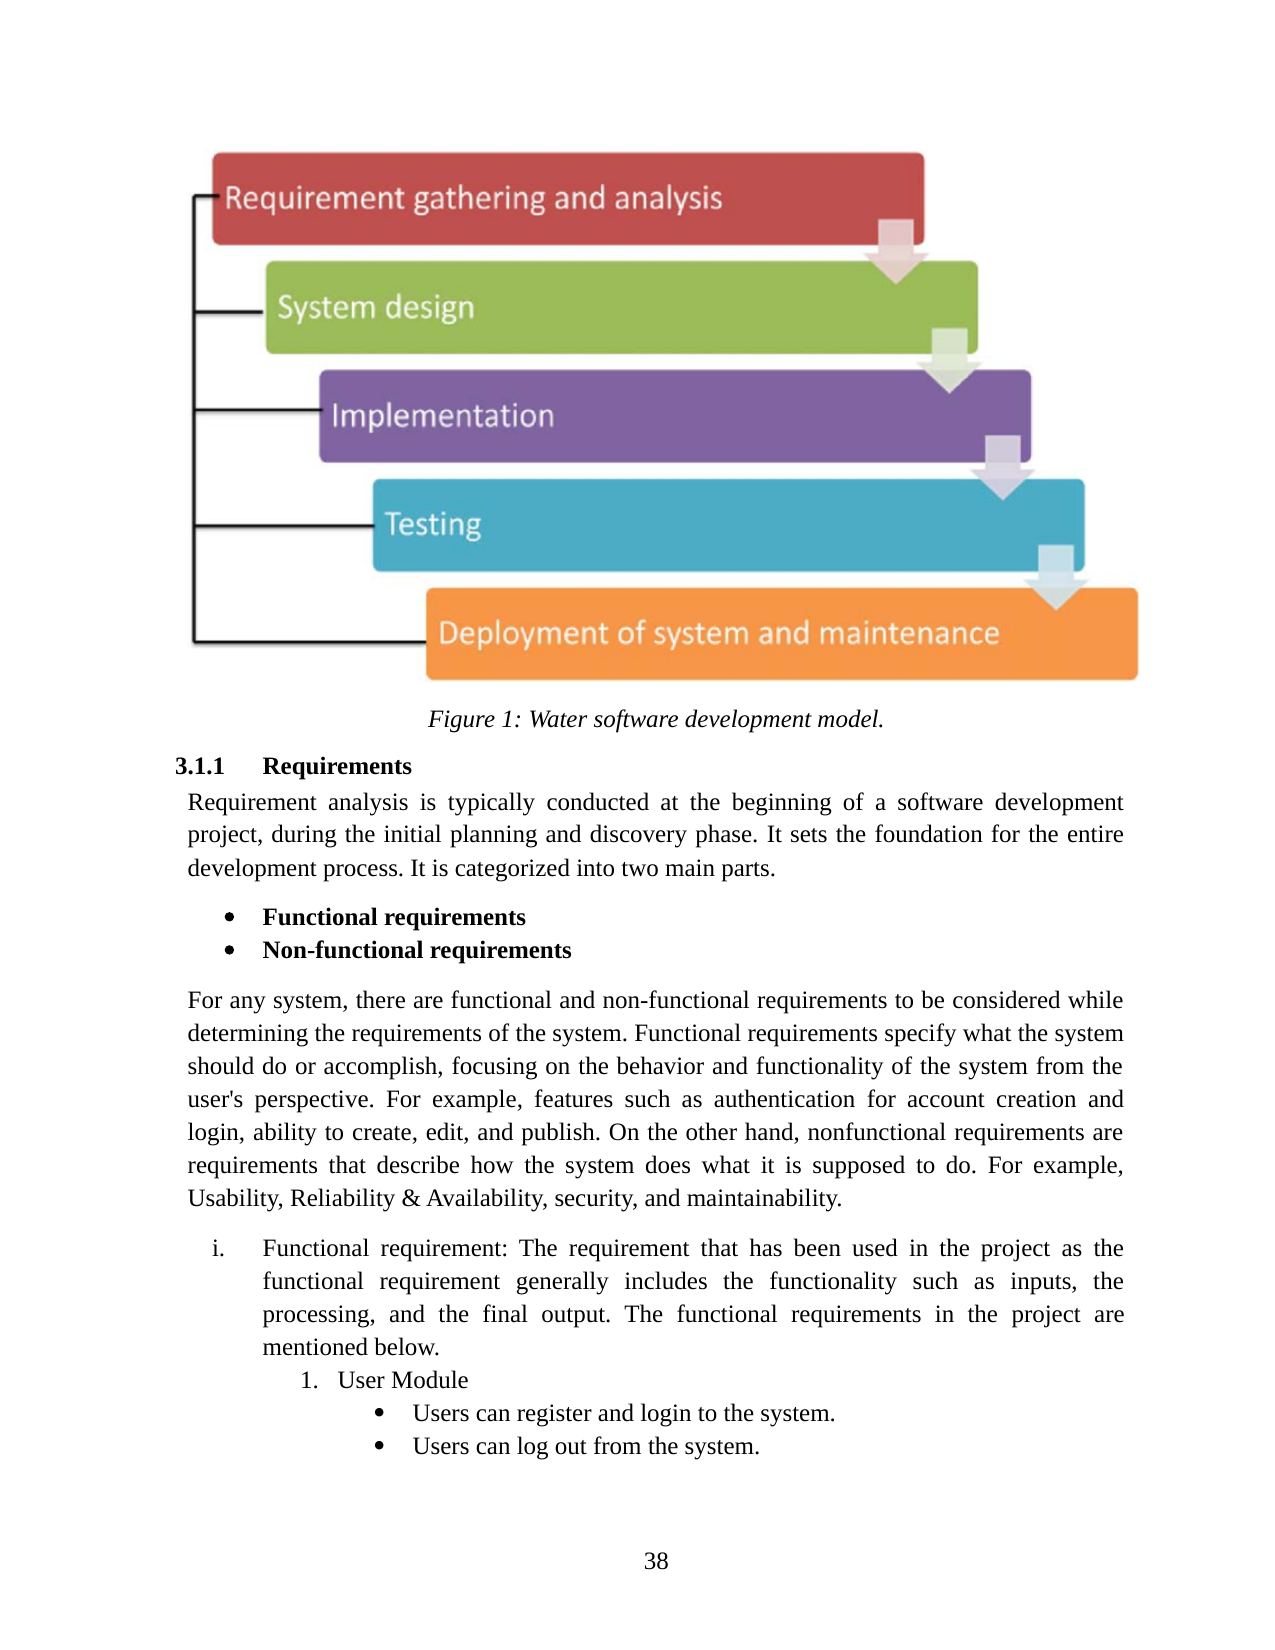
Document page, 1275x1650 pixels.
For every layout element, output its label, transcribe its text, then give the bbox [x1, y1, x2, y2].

list Functional requirement: The requirement that has been used in the project as the functional requirement generally includes the functionality such as inputs, the processing, and the final output. The functional requirements in the project are mentioned below. [225, 1233, 1125, 1361]
text For any system, there are functional and non-functional requirements to be considered while determining the requirements of the system. Functional requirements specify what the system should do or accomplish, focusing on the behavior and functionality of the system from the user's perspective. For example, features such as authentication for account creation and login, ability to create, edit, and publish. On the other hand, nonfunctional requirements are requirements that describe how the system does what it is supposed to do. For example, Usability, Reliability & Availability, security, and maintainability. [187, 985, 1125, 1212]
list Non-functional requirements [225, 935, 1125, 964]
list User Module [300, 1365, 1125, 1394]
text Requirement analysis is typically conducted at the beginning of a software development project, during the initial planning and discovery phase. It sets the foundation for the entire development process. It is categorized into two main parts. [187, 787, 1125, 881]
list Functional requirements [225, 902, 1125, 931]
subtitle Requirements [225, 751, 1125, 780]
list Users can register and login to the system. [375, 1398, 1125, 1427]
text Figure 1: Water software development model. [187, 704, 1125, 732]
picture [187, 149, 1141, 683]
list Users can log out from the system. [375, 1431, 1125, 1460]
